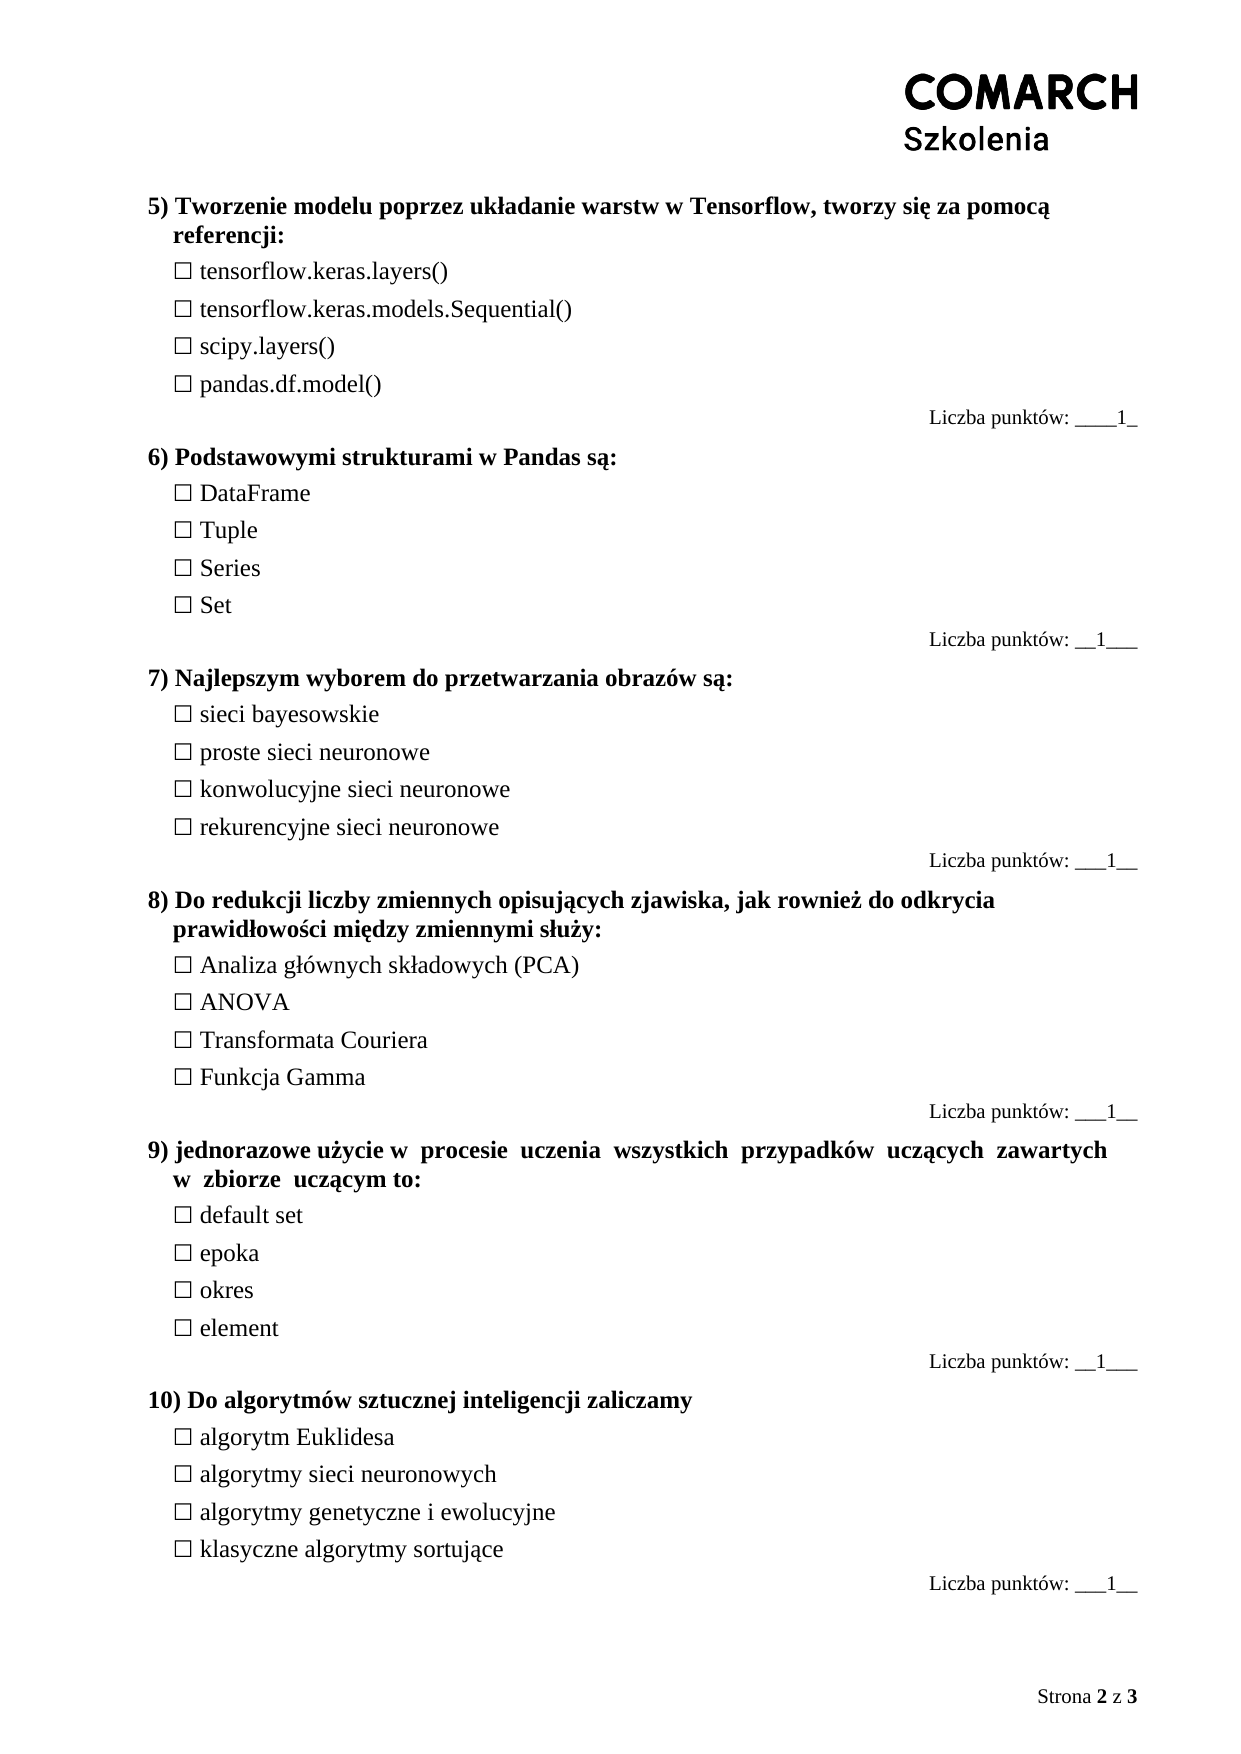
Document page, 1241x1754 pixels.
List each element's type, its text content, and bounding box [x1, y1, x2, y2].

text DataFrame [173, 477, 1137, 508]
text Liczba punktów: [148, 405, 1137, 429]
text Liczba punktów: [148, 1099, 1137, 1123]
text algorytmy genetyczne i ewolucyjne [173, 1496, 1137, 1527]
text element [173, 1311, 1137, 1343]
text 7) Najlepszym wyborem do przetwarzania obrazów są: [148, 663, 1137, 692]
text Liczba punktów: [148, 1349, 1137, 1373]
text default set [173, 1199, 1137, 1230]
text Transformata Couriera [173, 1024, 1137, 1055]
text rekurencyjne sieci neuronowe [173, 811, 1137, 842]
text 9) jednorazowe użycie w procesie uczenia wszystkich przypadków uczących zawartych w zbiorze uczącym to: [148, 1135, 1137, 1193]
text ANOVA [173, 986, 1137, 1017]
text Funkcja Gamma [173, 1061, 1137, 1092]
text sieci bayesowskie [173, 698, 1137, 729]
text Tuple [173, 514, 1137, 546]
text pandas.df.model() [173, 368, 1137, 399]
text tensorflow.keras.layers() [173, 255, 1137, 286]
picture [904, 73, 1138, 151]
text Analiza głównych składowych (PCA) [173, 949, 1137, 980]
text konwolucyjne sieci neuronowe [173, 773, 1137, 804]
text tensorflow.keras.models.Sequential() [173, 293, 1137, 324]
text Series [173, 552, 1137, 583]
text Liczba punktów: [148, 627, 1137, 651]
text 5) Tworzenie modelu poprzez układanie warstw w Tensorflow, tworzy się za pomocą referencji: [148, 191, 1137, 249]
text epoka [173, 1236, 1137, 1268]
text scipy.layers() [173, 330, 1137, 361]
text algorytmy sieci neuronowych [173, 1458, 1137, 1489]
text 6) Podstawowymi strukturami w Pandas są: [148, 442, 1137, 471]
text Liczba punktów: [148, 848, 1137, 872]
text Liczba punktów: [148, 1571, 1137, 1594]
text 8) Do redukcji liczby zmiennych opisujących zjawiska, jak rownież do odkrycia prawidłowości między zmiennymi służy: [148, 885, 1137, 942]
text 10) Do algorytmów sztucznej inteligencji zaliczamy [148, 1386, 1137, 1414]
text algorytm Euklidesa [173, 1421, 1137, 1452]
text klasyczne algorytmy sortujące [173, 1533, 1137, 1564]
text Set [173, 589, 1137, 621]
text okres [173, 1274, 1137, 1305]
text proste sieci neuronowe [173, 736, 1137, 767]
